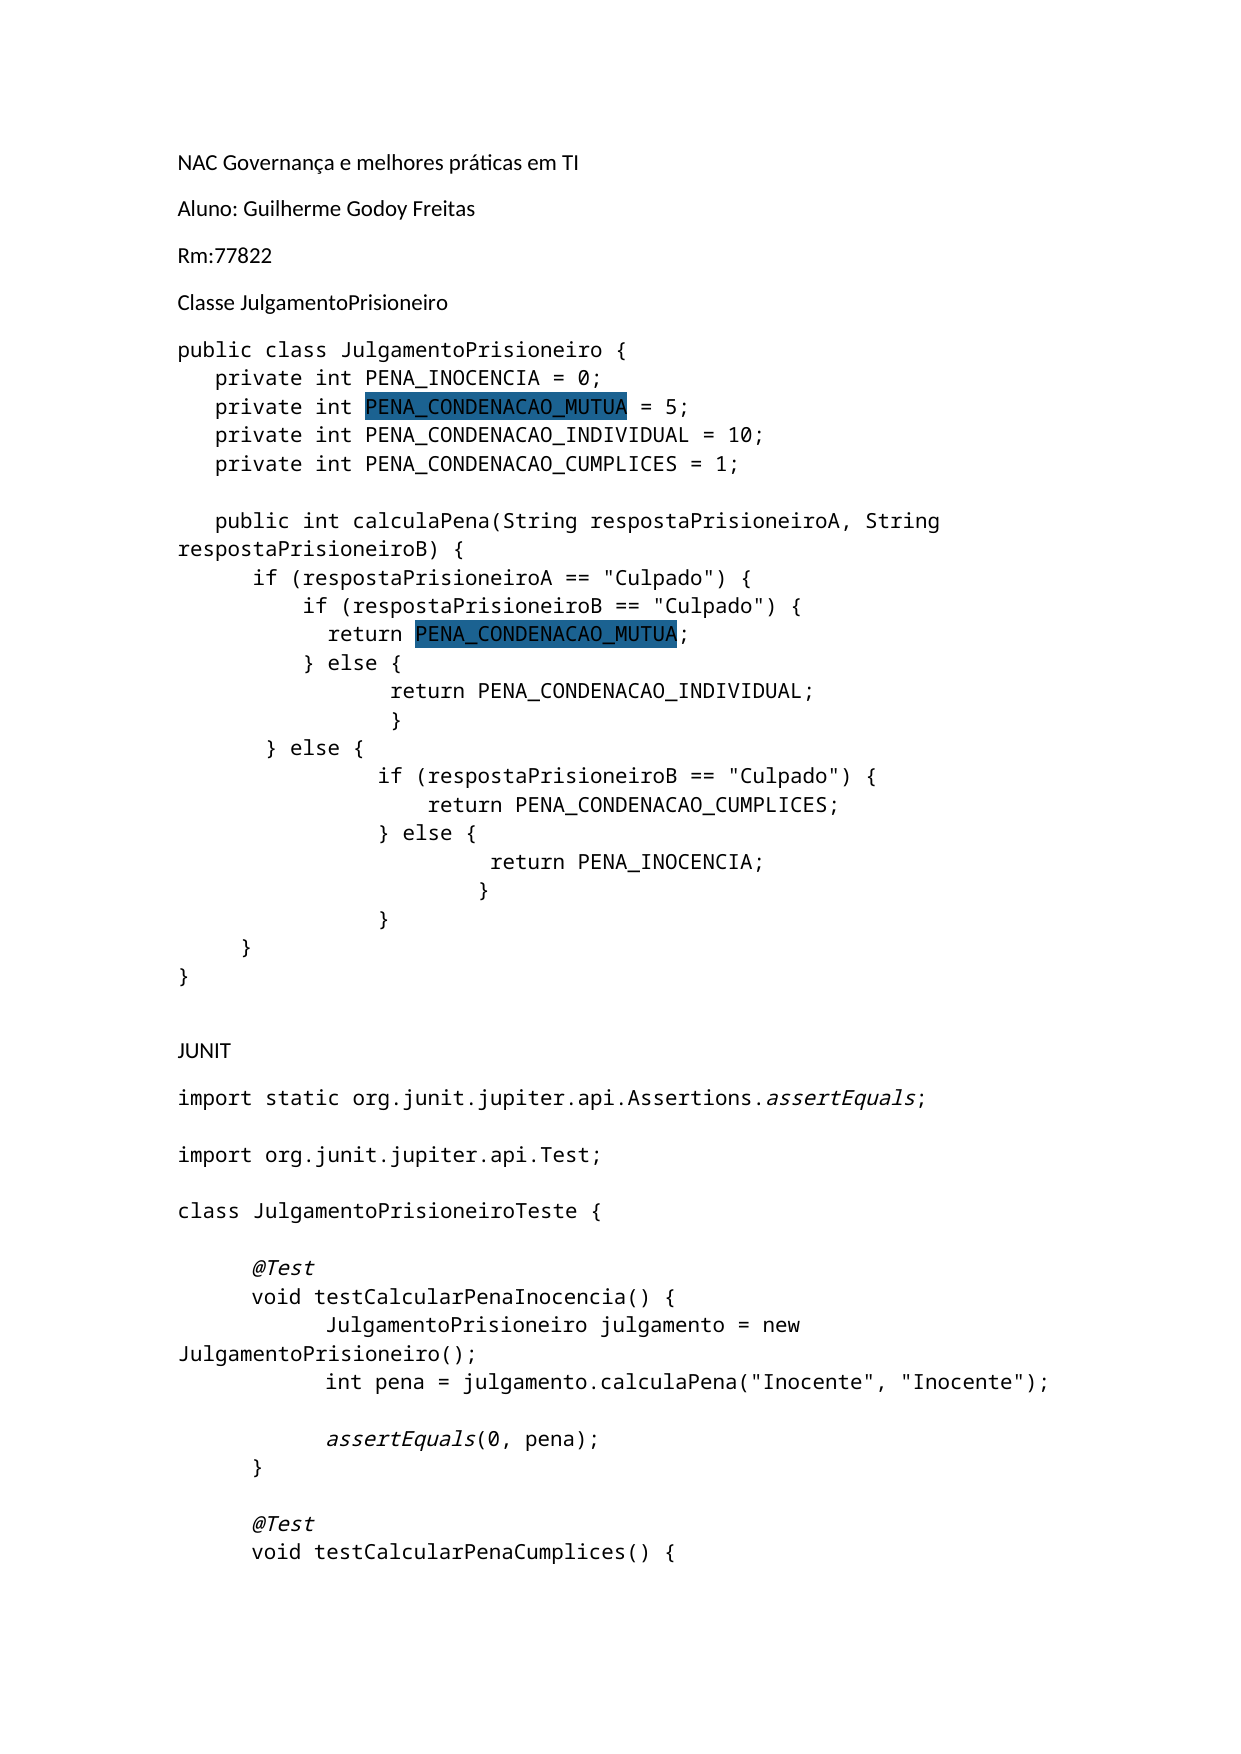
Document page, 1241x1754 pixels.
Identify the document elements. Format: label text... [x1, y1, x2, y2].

text @Test [177, 1253, 1063, 1282]
text } else { [177, 648, 1063, 676]
text import org.junit.jupiter.api.Test; [177, 1140, 1063, 1168]
text class JulgamentoPrisioneiroTeste { [177, 1197, 1063, 1225]
text assertEquals(0, pena); [177, 1424, 1063, 1452]
text private int PENA_CONDENACAO_CUMPLICES = 1; [177, 449, 1063, 477]
text } [177, 875, 1063, 904]
text private int PENA_CONDENACAO_INDIVIDUAL = 10; [177, 420, 1063, 449]
text JUNIT [177, 1036, 1063, 1064]
text } else { [177, 733, 1063, 762]
text void testCalcularPenaCumplices() { [177, 1537, 1063, 1566]
text JulgamentoPrisioneiro julgamento = new JulgamentoPrisioneiro(); [177, 1310, 1063, 1367]
text private int PENA_CONDENACAO_MUTUA = 5; [177, 392, 365, 420]
text } [177, 932, 1063, 961]
text int pena = julgamento.calculaPena("Inocente", "Inocente"); [177, 1367, 1063, 1396]
text } [177, 705, 1063, 733]
text Aluno: Guilherme Godoy Freitas [177, 194, 1063, 222]
text @Test [177, 1509, 1063, 1537]
text if (respostaPrisioneiroB == "Culpado") { [177, 591, 1063, 619]
text if (respostaPrisioneiroA == "Culpado") { [177, 563, 1063, 591]
text } else { [177, 818, 1063, 847]
text NAC Governança e melhores práticas em TI [177, 148, 1063, 176]
text private int PENA_CONDENACAO_MUTUA = 5; [627, 392, 1063, 420]
text } [177, 1452, 1063, 1481]
text } [177, 961, 1063, 989]
text return PENA_INOCENCIA; [177, 847, 1063, 875]
text import static org.junit.jupiter.api.Assertions.assertEquals; [177, 1083, 1063, 1111]
text void testCalcularPenaInocencia() { [177, 1282, 1063, 1310]
text private int PENA_INOCENCIA = 0; [177, 363, 1063, 392]
text return PENA_CONDENACAO_CUMPLICES; [177, 790, 1063, 818]
text Rm:77822 [177, 241, 1063, 269]
text public int calculaPena(String respostaPrisioneiroA, String respostaPrisioneiroB) { [177, 506, 1063, 563]
text if (respostaPrisioneiroB == "Culpado") { [177, 762, 1063, 790]
text } [177, 904, 1063, 932]
text return PENA_CONDENACAO_MUTUA; [177, 619, 1063, 648]
text return PENA_CONDENACAO_INDIVIDUAL; [177, 676, 1063, 705]
text Classe JulgamentoPrisioneiro [177, 288, 1063, 316]
text public class JulgamentoPrisioneiro { [177, 335, 1063, 363]
